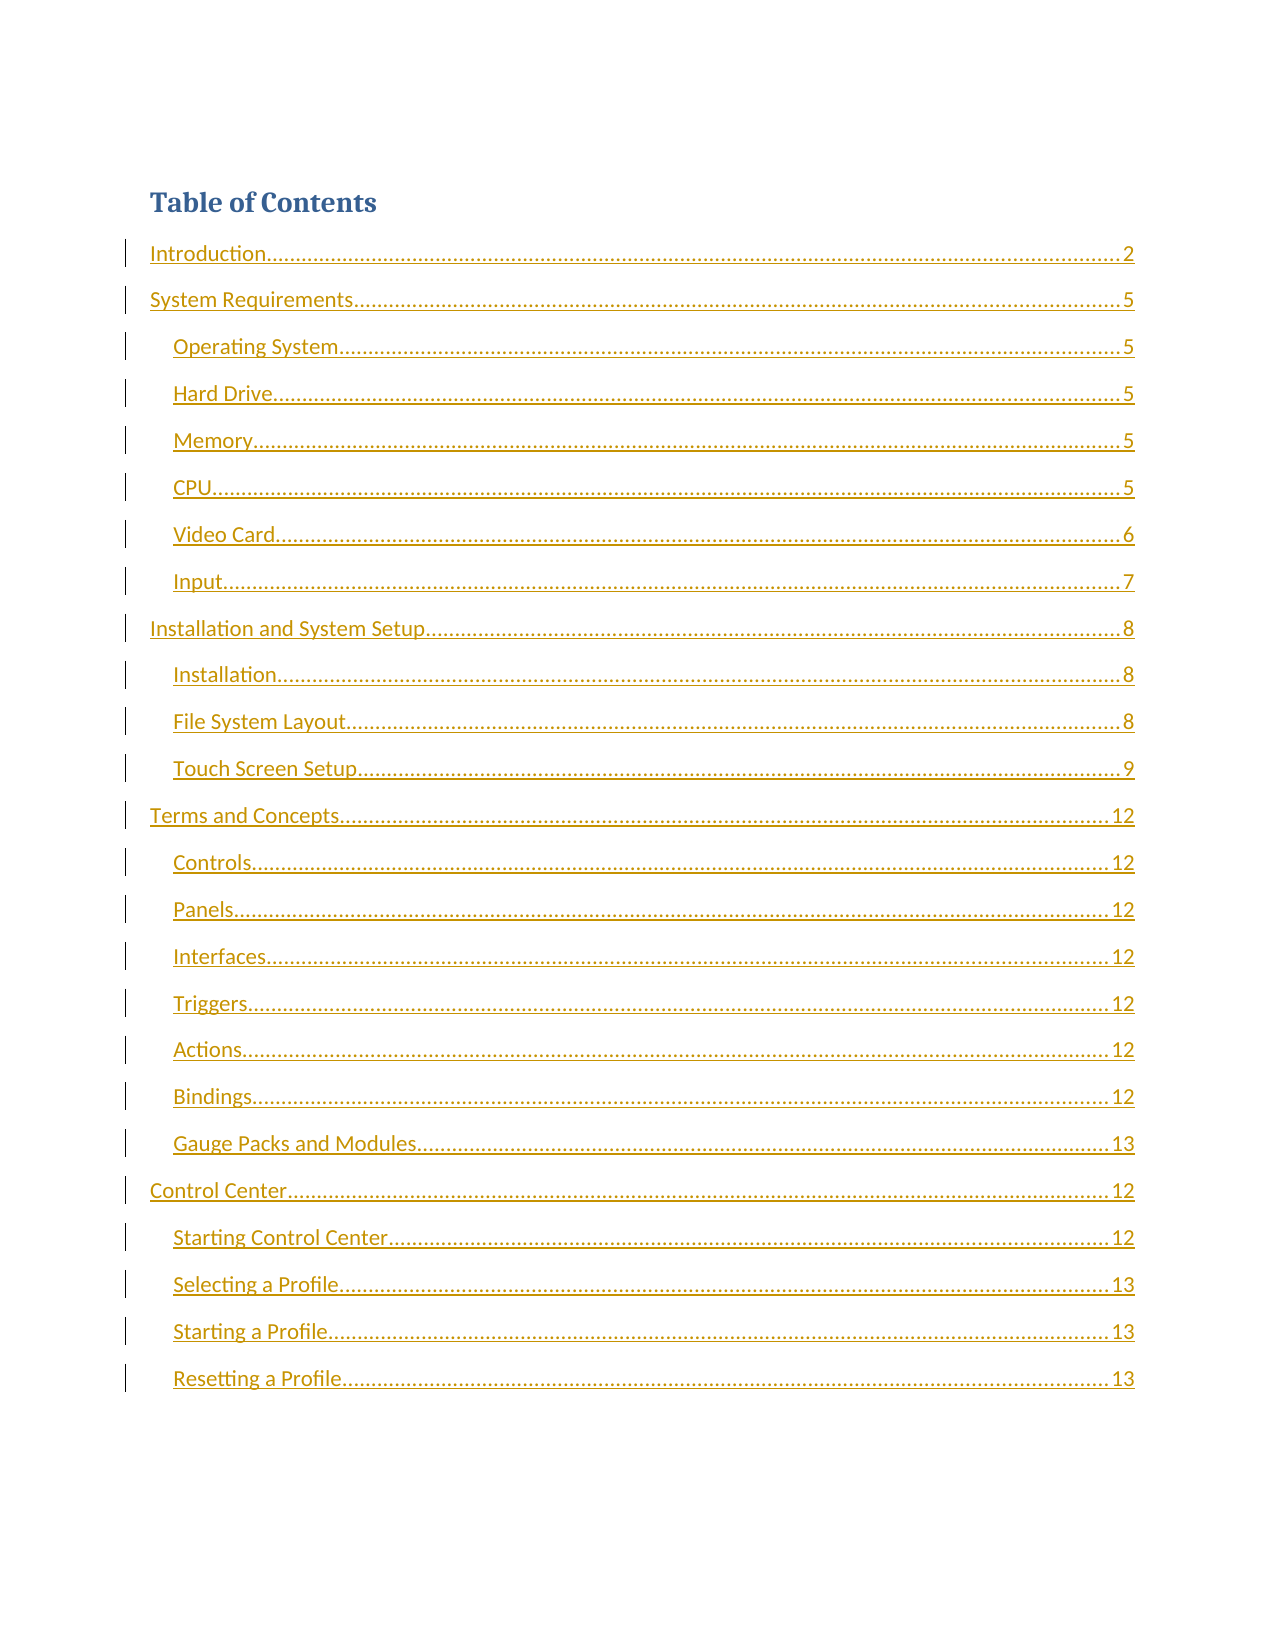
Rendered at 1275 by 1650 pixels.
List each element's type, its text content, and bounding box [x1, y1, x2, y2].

text Table of Contents [150, 186, 1135, 219]
